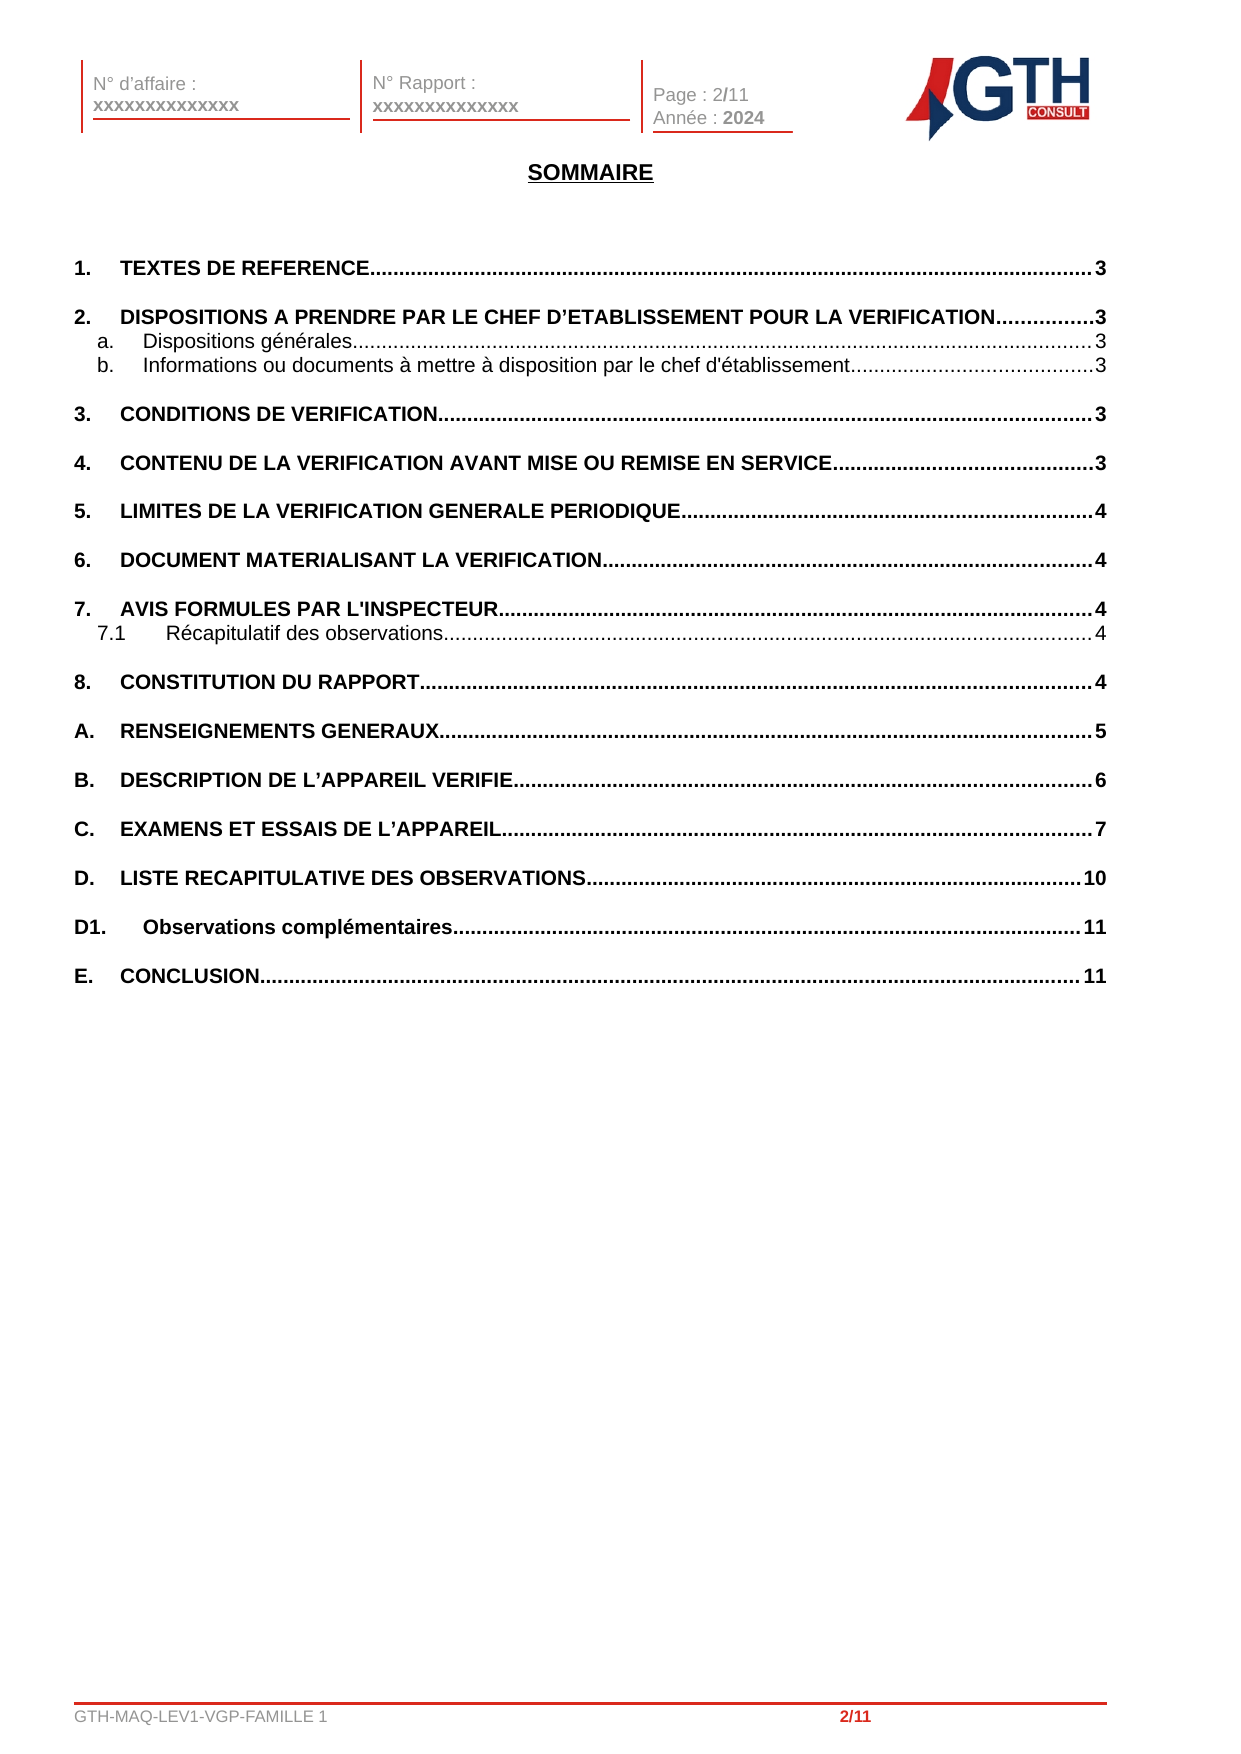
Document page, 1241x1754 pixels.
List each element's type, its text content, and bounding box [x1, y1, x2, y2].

picture [903, 51, 1114, 142]
text SOMMAIRE [74, 159, 1107, 185]
